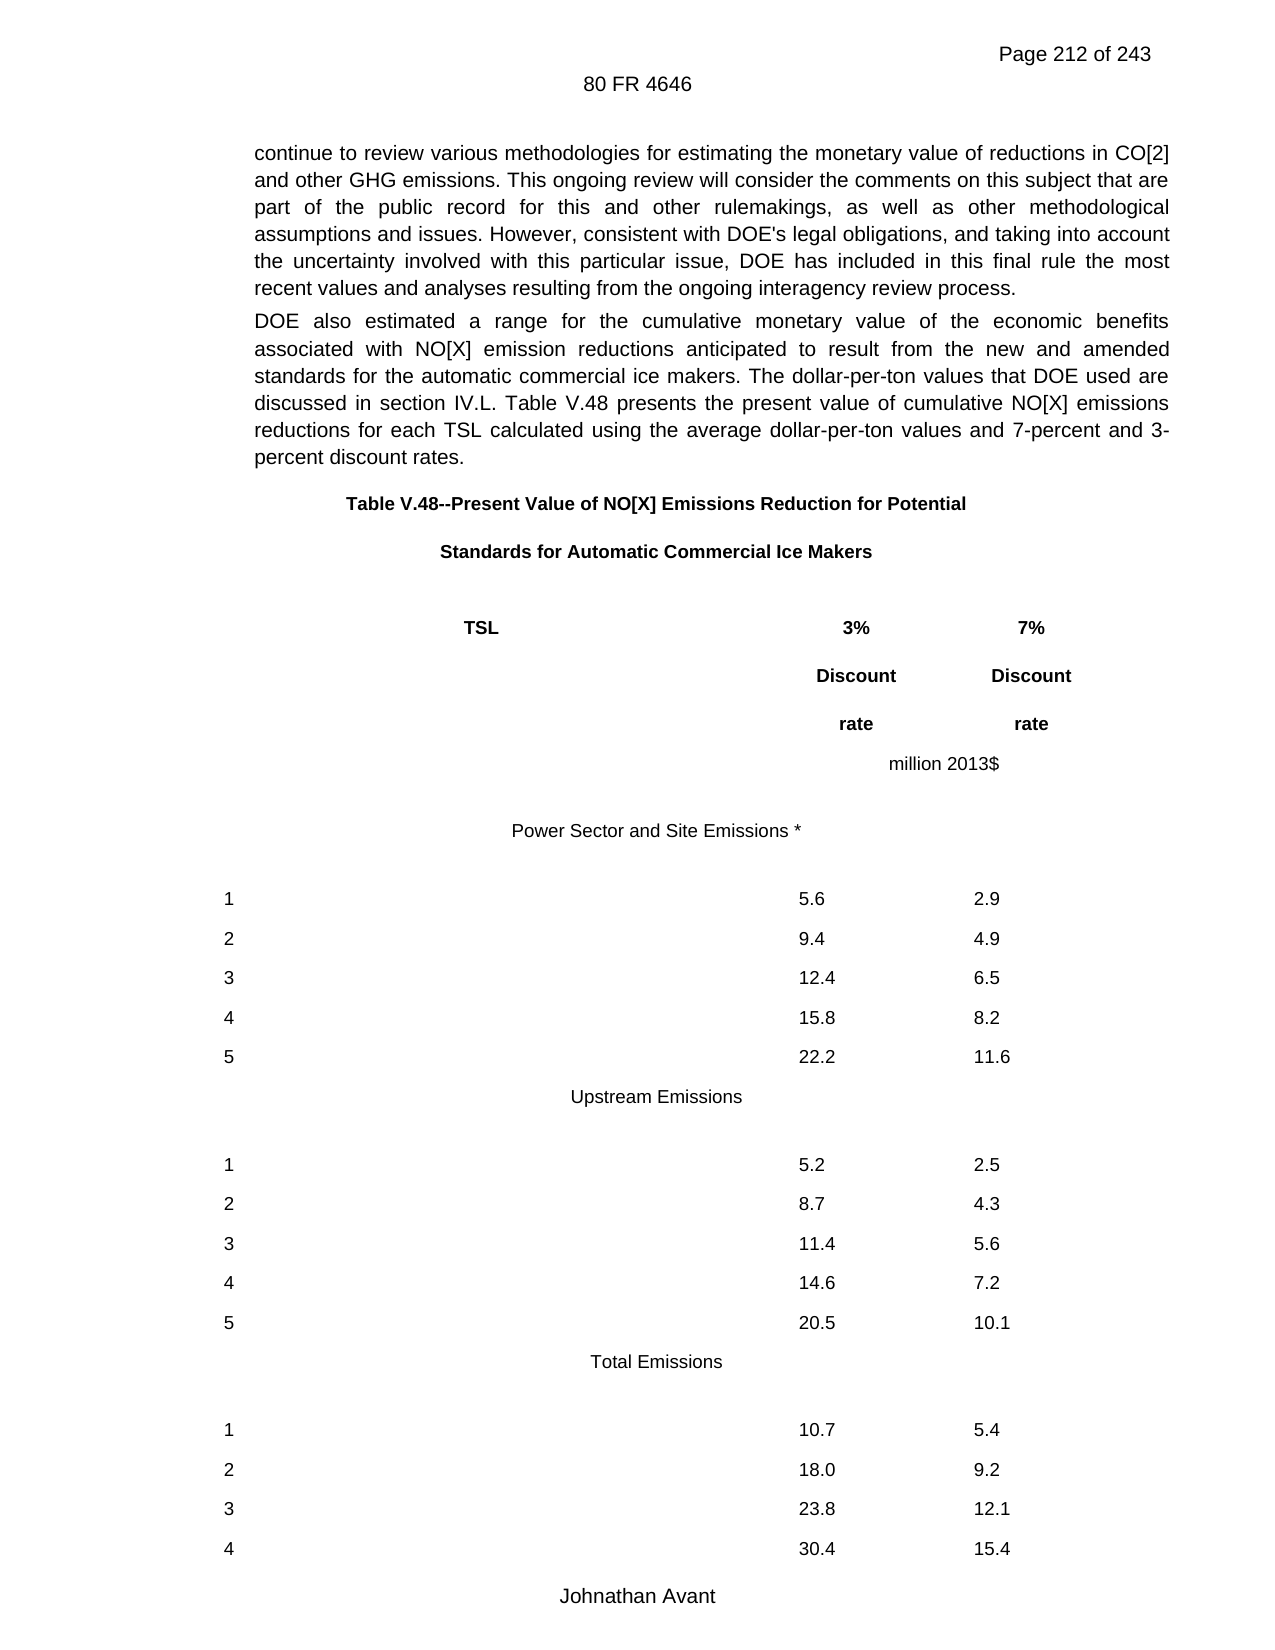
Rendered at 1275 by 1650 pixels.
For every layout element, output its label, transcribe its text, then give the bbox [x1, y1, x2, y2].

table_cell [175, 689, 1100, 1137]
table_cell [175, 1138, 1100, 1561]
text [254, 137, 1171, 300]
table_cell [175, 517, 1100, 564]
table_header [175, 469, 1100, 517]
text DOE also estimated a range for the cumulative monetary value of the economic benefits associated with NO[X] emission reductions anticipated to result from the new and amended standards for the automatic commercial ice makers. The dollar-per-ton values that DOE used are discussed in section IV.L. Table V.48 presents the present value of cumulative NO[X] emissions reductions for each TSL calculated using the average dollar-per-ton values and 7-percent and 3-percent discount rates. [254, 306, 1171, 469]
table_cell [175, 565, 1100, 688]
